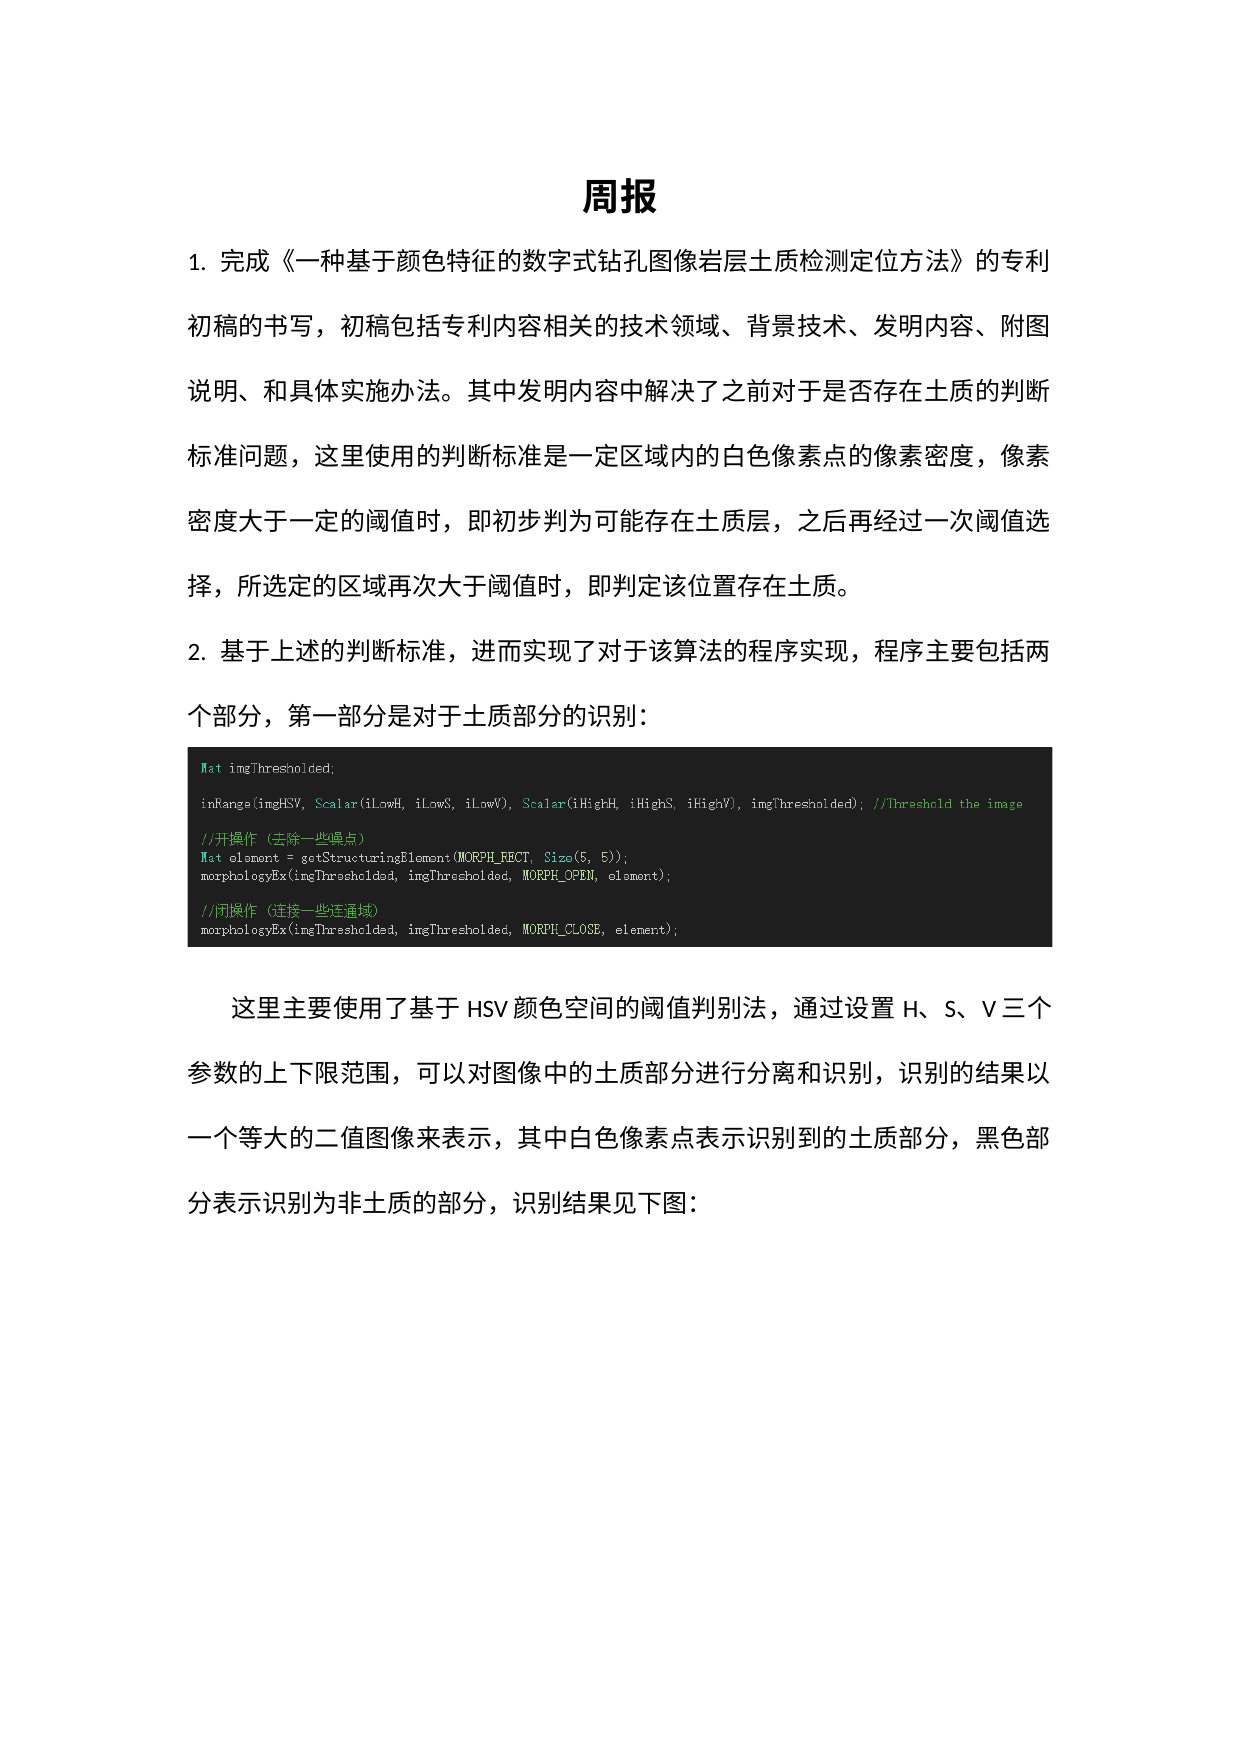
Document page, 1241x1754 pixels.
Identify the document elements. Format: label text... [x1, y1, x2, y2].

list 基于上述的判断标准，进而实现了对于该算法的程序实现，程序主要包括两个部分，第一部分是对于土质部分的识别： [187, 617, 1053, 747]
list 完成《一种基于颜色特征的数字式钻孔图像岩层土质检测定位方法》的专利初稿的书写，初稿包括专利内容相关的技术领域、背景技术、发明内容、附图说明、和具体实施办法。其中发明内容中解决了之前对于是否存在土质的判断标准问题，这里使用的判断标准是一定区域内的白色像素点的像素密度，像素密度大于一定的阈值时，即初步判为可能存在土质层，之后再经过一次阈值选择，所选定的区域再次大于阈值时，即判定该位置存在土质。 [187, 227, 1053, 617]
picture [187, 747, 1053, 947]
list 这里主要使用了基于HSV颜色空间的阈值判别法，通过设置H、S、V三个参数的上下限范围，可以对图像中的土质部分进行分离和识别，识别的结果以一个等大的二值图像来表示，其中白色像素点表示识别到的土质部分，黑色部分表示识别为非土质的部分，识别结果见下图： [187, 974, 1053, 1234]
text 周报 [187, 162, 1053, 227]
